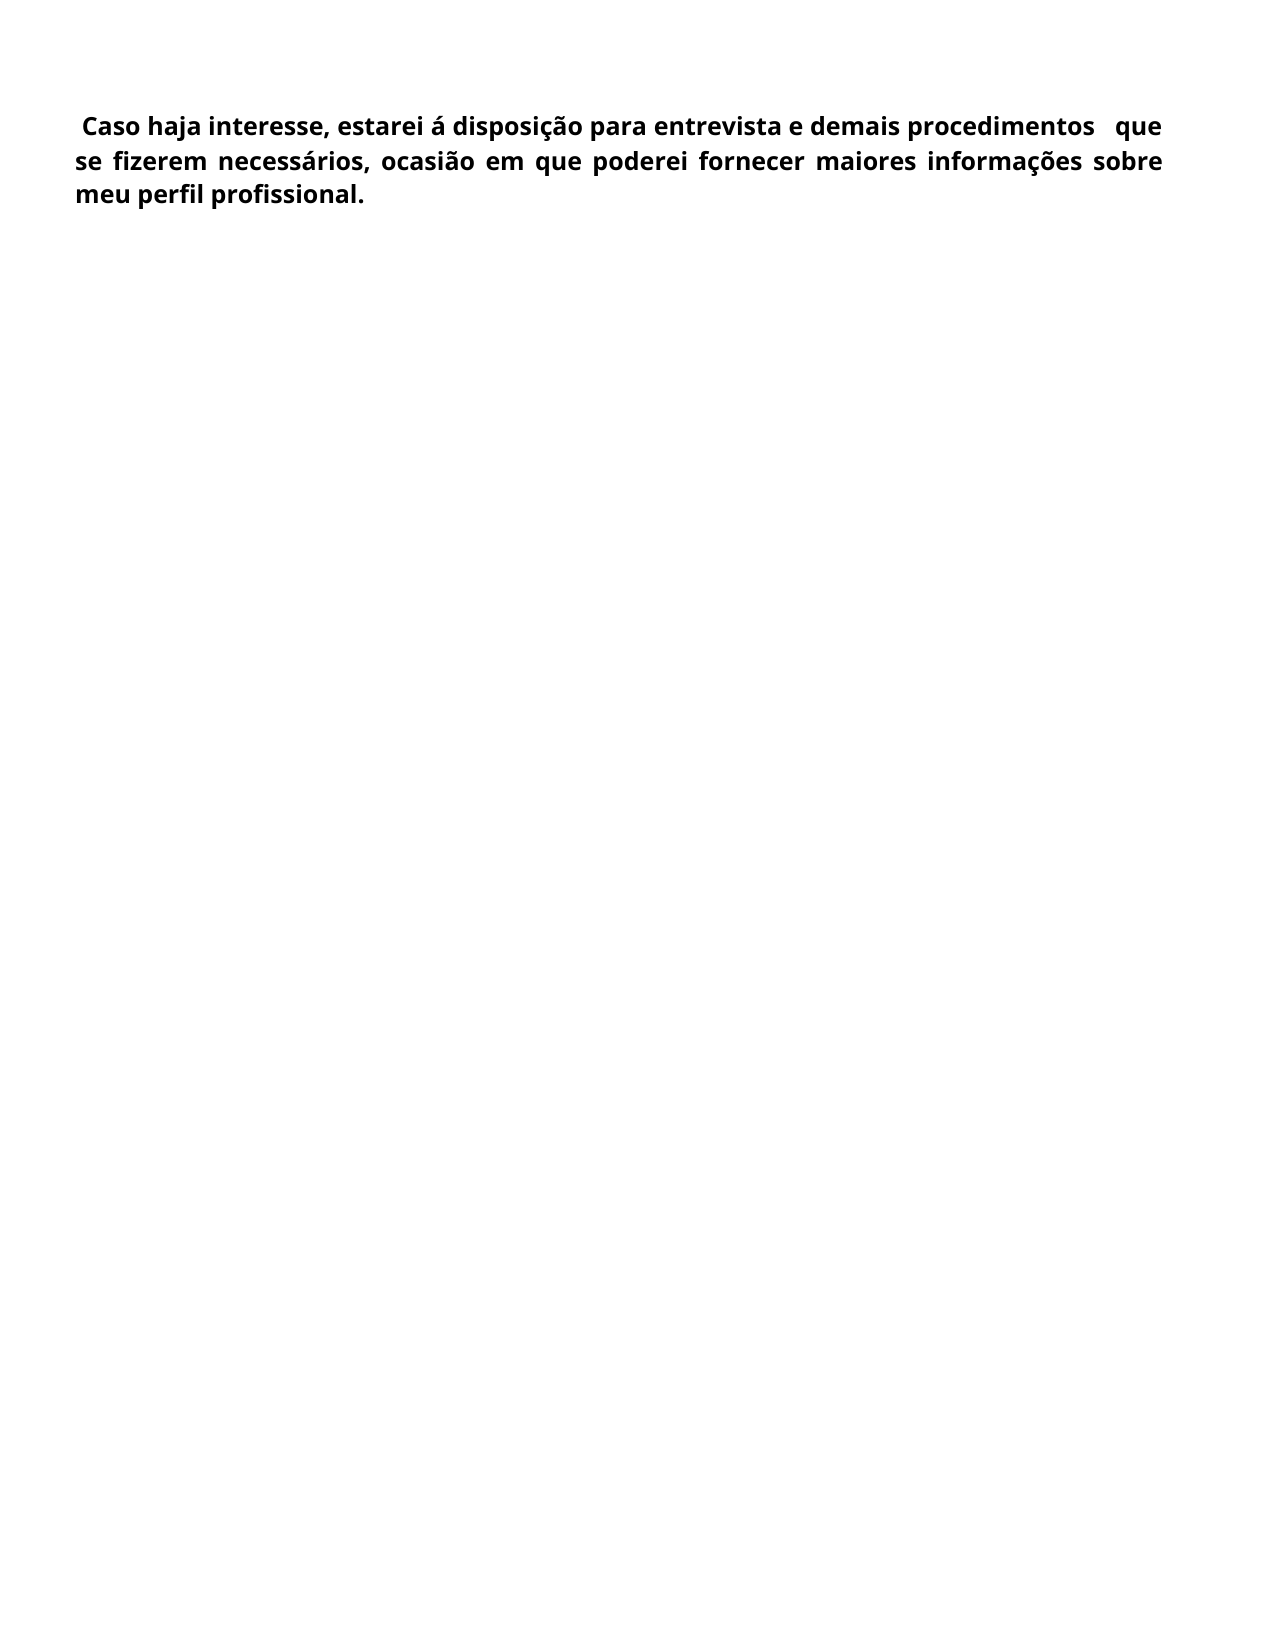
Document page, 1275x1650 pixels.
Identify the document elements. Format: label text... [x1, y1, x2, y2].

text Caso haja interesse, estarei á disposição para entrevista e demais procedimentos que se fizerem necessários, ocasião em que poderei fornecer maiores informações sobre meu perfil profissional. [75, 109, 1164, 211]
